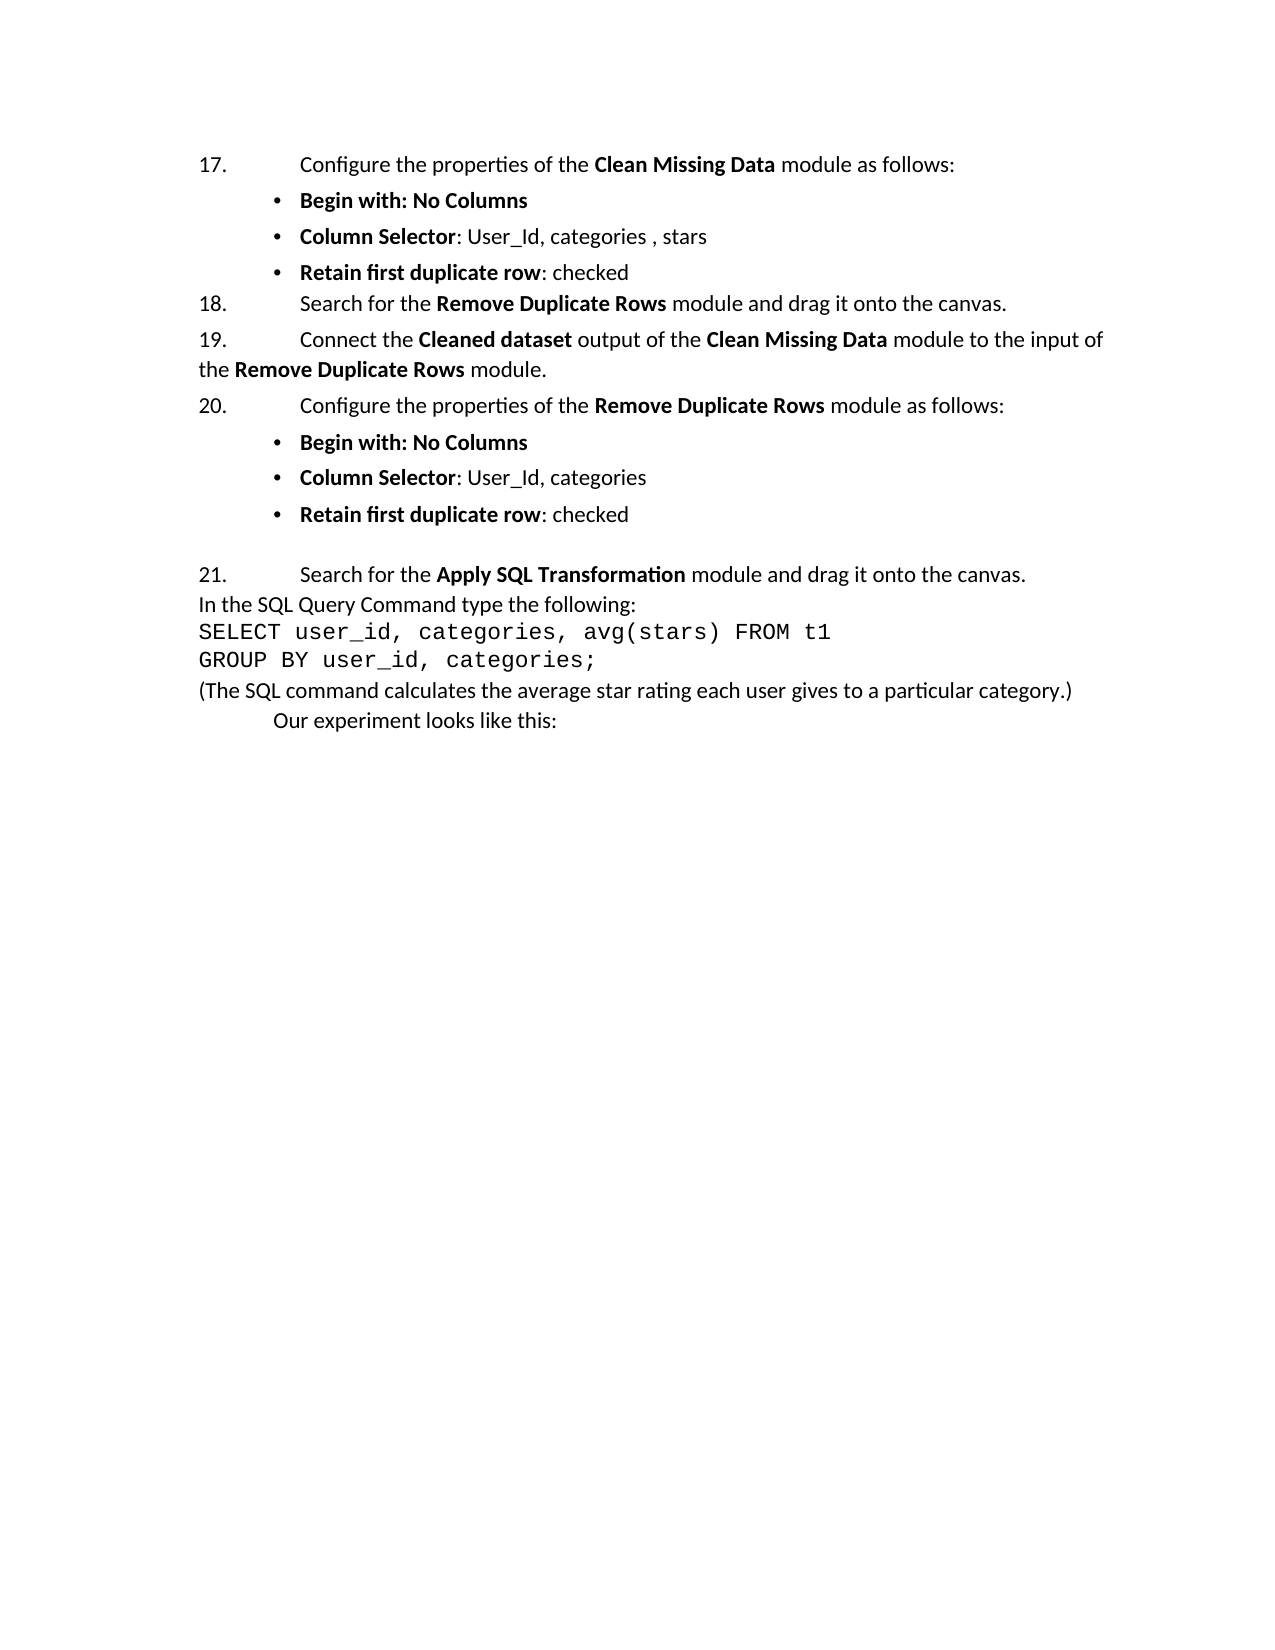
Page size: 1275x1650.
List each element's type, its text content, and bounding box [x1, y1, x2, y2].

list Search for the Apply SQL Transformation module and drag it onto the canvas. [198, 560, 1118, 588]
list Search for the Remove Duplicate Rows module and drag it onto the canvas. [198, 289, 1118, 317]
text Our experiment looks like this: [273, 706, 1109, 734]
text (The SQL command calculates the average star rating each user gives to a particular category.) [198, 676, 1118, 704]
list Configure the properties of the Clean Missing Data module as follows: [198, 150, 1118, 178]
list Begin with: No Columns [273, 186, 1109, 214]
list Begin with: No Columns [273, 428, 1109, 456]
list Column Selector: User_Id, categories , stars [273, 222, 1109, 250]
list Connect the Cleaned dataset output of the Clean Missing Data module to the input of the Remove Duplicate Rows module. [198, 325, 1118, 383]
text GROUP BY user_id, categories; [198, 648, 1118, 674]
list Retain first duplicate row: checked [273, 500, 1109, 528]
text In the SQL Query Command type the following: SELECT user_id, categories, avg(stars) FROM t1 [198, 590, 1118, 646]
list Retain first duplicate row: checked [273, 258, 1109, 287]
list Configure the properties of the Remove Duplicate Rows module as follows: [198, 391, 1118, 419]
list Column Selector: User_Id, categories [273, 463, 1109, 491]
